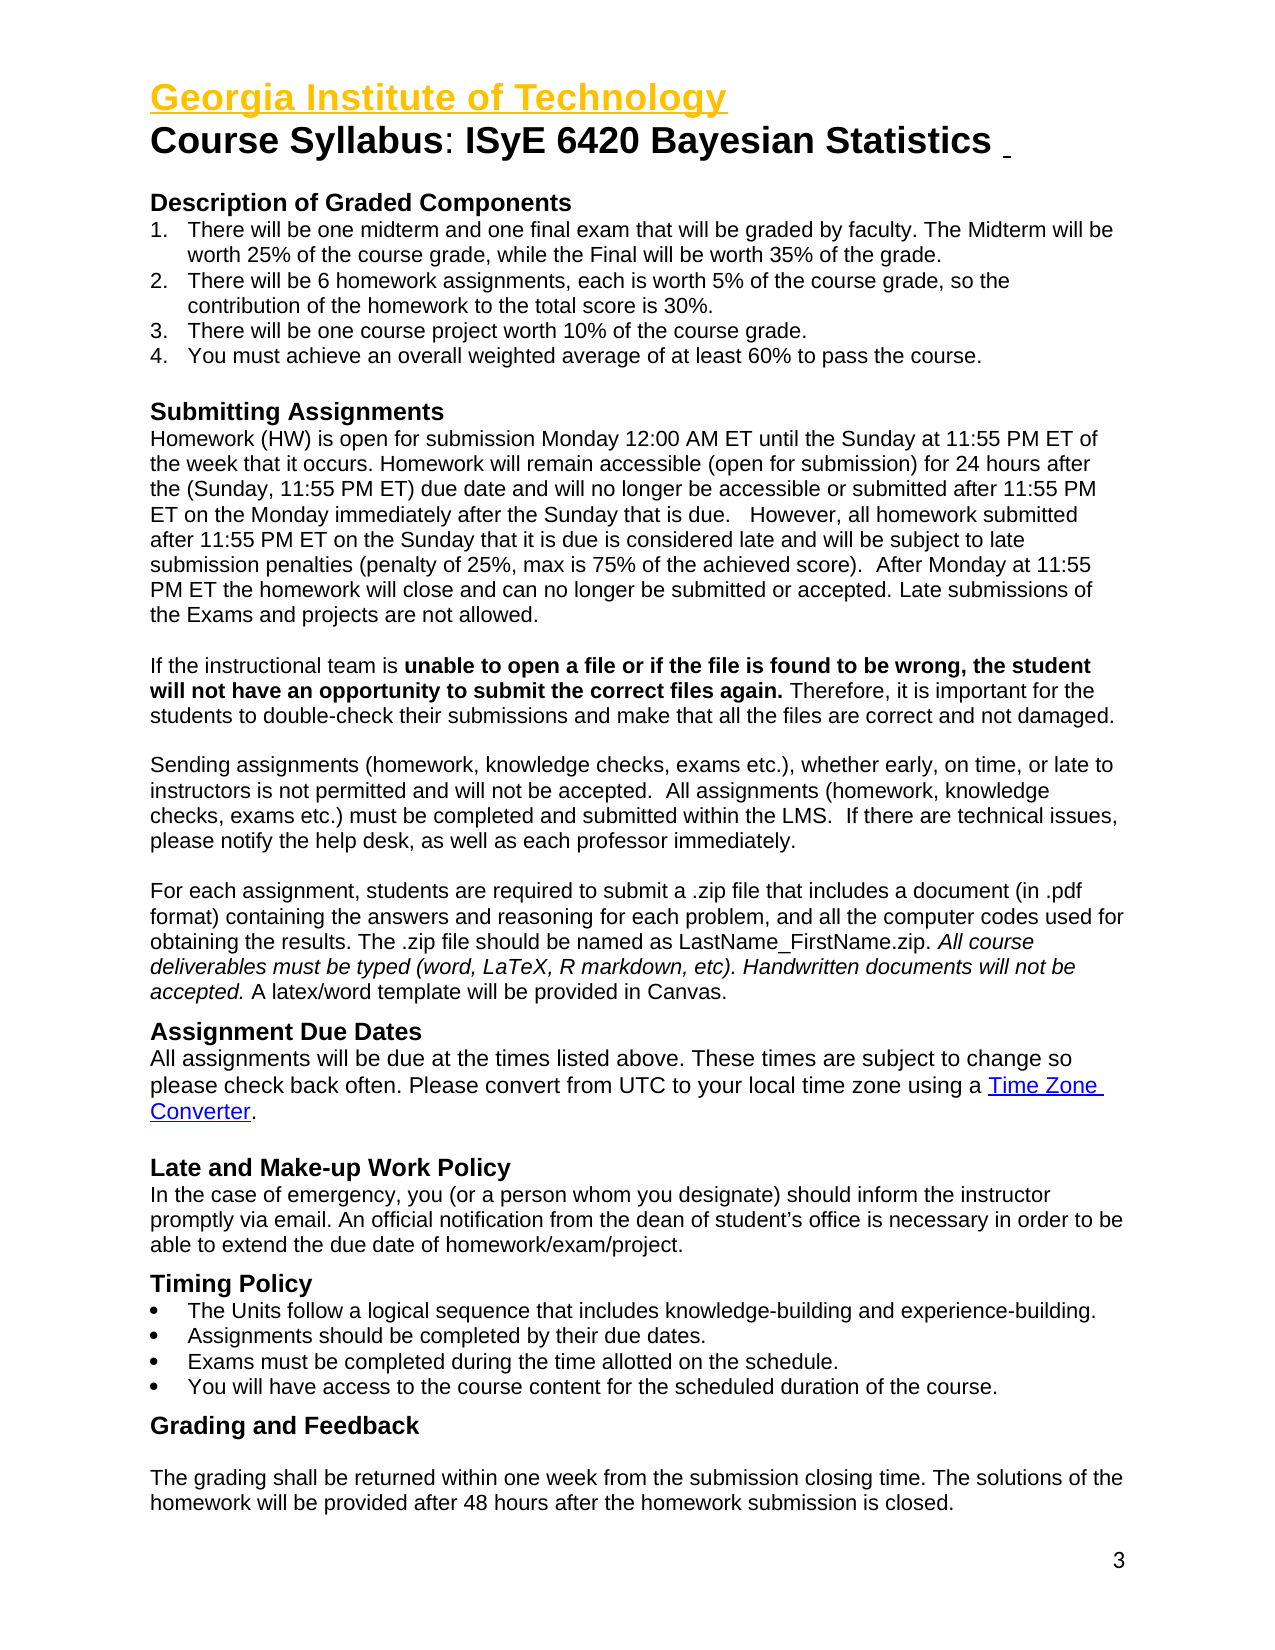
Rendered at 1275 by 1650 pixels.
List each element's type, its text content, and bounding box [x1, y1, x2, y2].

text Timing Policy [150, 1269, 1125, 1298]
text Homework (HW) is open for submission Monday 12:00 AM ET until the Sunday at 11:55 PM ET of the week that it occurs. Homework will remain accessible (open for submission) for 24 hours after the (Sunday, 11:55 PM ET) due date and will no longer be accessible or submitted after 11:55 PM ET on the Monday immediately after the Sunday that is due. However, all homework submitted after 11:55 PM ET on the Sunday that it is due is considered late and will be subject to late submission penalties (penalty of 25%, max is 75% of the achieved score). After Monday at 11:55 PM ET the homework will close and can no longer be submitted or accepted. Late submissions of the Exams and projects are not allowed. [150, 426, 1125, 628]
list Exams must be completed during the time allotted on the schedule. [150, 1348, 1125, 1374]
list There will be 6 homework assignments, each is worth 5% of the course grade, so the contribution of the homework to the total score is 30%. [150, 268, 1125, 318]
text Assignment Due Dates [150, 1016, 1125, 1045]
list The Units follow a logical sequence that includes knowledge-building and experience-building. [150, 1298, 1125, 1323]
text The grading shall be returned within one week from the submission closing time. The solutions of the homework will be provided after 48 hours after the homework submission is closed. [150, 1465, 1125, 1515]
list You must achieve an overall weighted average of at least 60% to pass the course. [150, 343, 1125, 368]
text Description of Graded Components [150, 188, 1125, 217]
text Submitting Assignments [150, 397, 1125, 426]
list There will be one midterm and one final exam that will be graded by faculty. The Midterm will be worth 25% of the course grade, while the Final will be worth 35% of the grade. [150, 217, 1125, 268]
text Sending assignments (homework, knowledge checks, exams etc.), whether early, on time, or late to instructors is not permitted and will not be accepted. All assignments (homework, knowledge checks, exams etc.) must be completed and submitted within the LMS. If there are technical issues, please notify the help desk, as well as each professor immediately. [150, 752, 1125, 853]
text In the case of emergency, you (or a person whom you designate) should inform the instructor promptly via email. An official notification from the dean of student’s office is necessary in order to be able to extend the due date of homework/exam/project. [150, 1182, 1125, 1257]
list You will have access to the course content for the scheduled duration of the course. [150, 1374, 1125, 1399]
text If the instructional team is unable to open a file or if the file is found to be wrong, the student will not have an opportunity to submit the correct files again. Therefore, it is important for the students to double-check their submissions and make that all the files are correct and not damaged. [150, 653, 1125, 728]
text Late and Make-up Work Policy [150, 1153, 1125, 1182]
list Assignments should be completed by their due dates. [150, 1323, 1125, 1348]
text For each assignment, students are required to submit a .zip file that includes a document (in .pdf format) containing the answers and reasoning for each problem, and all the computer codes used for obtaining the results. The .zip file should be named as LastName_FirstName.zip. All course deliverables must be typed (word, LaTeX, R markdown, etc). Handwritten documents will not be accepted. A latex/word template will be provided in Canvas. [150, 878, 1125, 1004]
text All assignments will be due at the times listed above. These times are subject to change so please check back often. Please convert from UTC to your local time zone using a Time Zone Converter. [150, 1045, 1125, 1124]
list There will be one course project worth 10% of the course grade. [150, 318, 1125, 343]
text Grading and Feedback [150, 1411, 1125, 1440]
